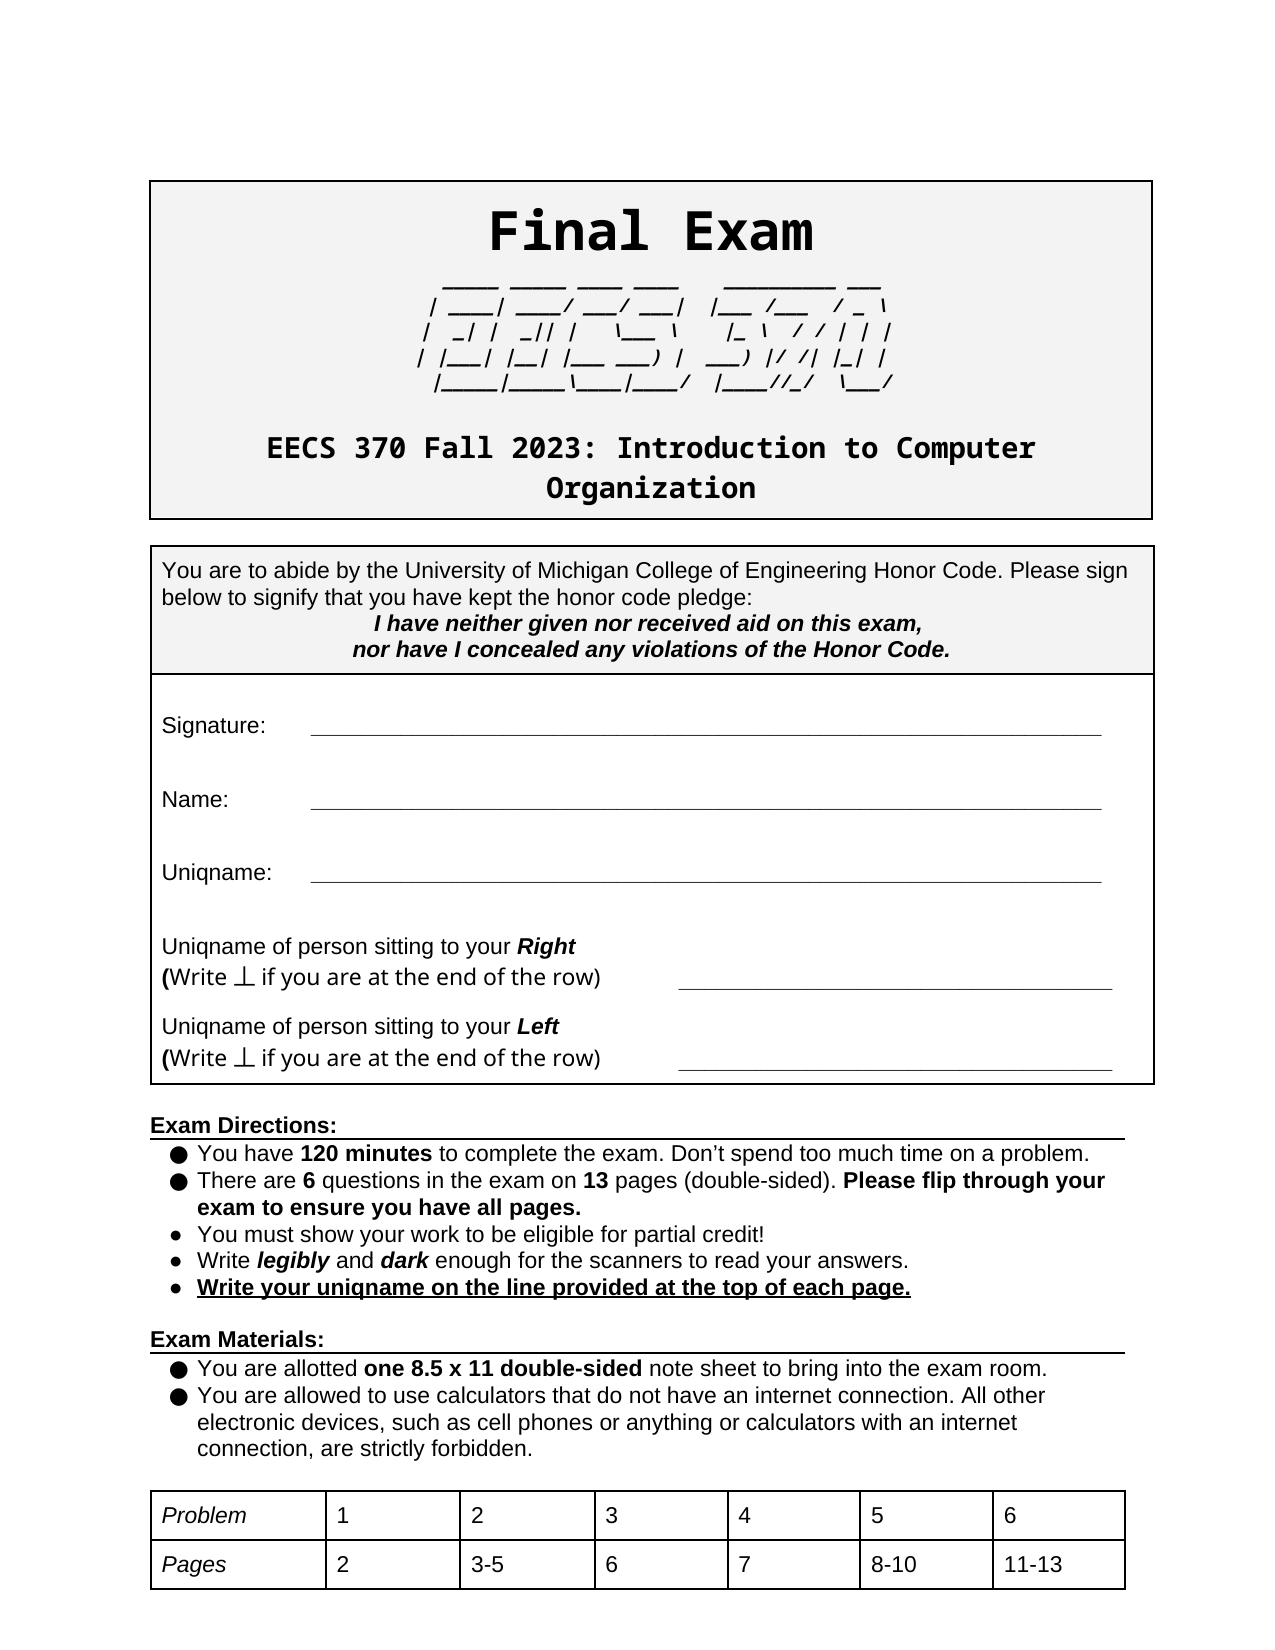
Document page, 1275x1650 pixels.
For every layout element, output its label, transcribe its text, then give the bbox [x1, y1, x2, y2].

table_cell 3-5 [461, 1541, 594, 1588]
list Write legibly and dark enough for the scanners to read your answers. [169, 1247, 1125, 1273]
table_cell ______________________________________________________________ [302, 823, 1153, 896]
table_header 4 [729, 1492, 859, 1539]
table_cell Uniqname of person sitting to your Left (Write 丄 if you are at the end of the row) [152, 1003, 670, 1083]
table_cell 8-10 [861, 1541, 992, 1588]
table_header Problem [152, 1492, 325, 1539]
table_cell ______________________________________________________________ [302, 749, 1153, 822]
table_header Final Exam _____ _____ ____ ____ __________ ___ | ____| ____/ ___/ ___| |___ /___ / _ \ | _| | _|| | \___ \ |_ \ / / | | | | |___| |__| |___ ___) | ___) |/ /| |_| | |_____|_____\____|____/ |____//_/ \___/ EECS 370 Fall 2023: Introduction to Computer Organization [151, 182, 1151, 517]
table_header 1 [327, 1492, 459, 1539]
list You are allowed to use calculators that do not have an internet connection. All other electronic devices, such as cell phones or anything or calculators with an internet connection, are strictly forbidden. [169, 1382, 1125, 1461]
list You have 120 minutes to complete the exam. Don’t spend too much time on a problem. [169, 1140, 1125, 1167]
table_header You are to abide by the University of Michigan College of Engineering Honor Code. Please sign below to signify that you have kept the honor code pledge: I have neither given nor received aid on this exam, nor have I concealed any violations of the Honor Code. [152, 547, 1153, 673]
table_cell ______________________________________________________________ [302, 675, 1153, 749]
table_cell Pages [152, 1541, 325, 1588]
table_cell __________________________________ [670, 896, 1153, 1003]
table_cell Signature: [152, 675, 302, 749]
table_header 5 [861, 1492, 992, 1539]
text Exam Materials: [150, 1300, 1125, 1352]
list You are allotted one 8.5 x 11 double-sided note sheet to bring into the exam room. [169, 1354, 1125, 1382]
table_cell 6 [596, 1541, 727, 1588]
table_cell 2 [327, 1541, 459, 1588]
list Write your uniqname on the line provided at the top of each page. [169, 1273, 1125, 1300]
list There are 6 questions in the exam on 13 pages (double-sided). Please flip through your exam to ensure you have all pages. [169, 1167, 1125, 1221]
table_cell 7 [729, 1541, 859, 1588]
table_cell Name: [152, 749, 302, 822]
table_cell __________________________________ [670, 1003, 1153, 1083]
table_header 2 [461, 1492, 594, 1539]
table_cell Uniqname of person sitting to your Right (Write 丄 if you are at the end of the row) [152, 896, 670, 1003]
table_header 3 [596, 1492, 727, 1539]
table_cell 11-13 [994, 1541, 1124, 1588]
text Exam Directions: [150, 1112, 1125, 1138]
list You must show your work to be eligible for partial credit! [169, 1221, 1125, 1247]
table_header 6 [994, 1492, 1124, 1539]
table_cell Uniqname: [152, 823, 302, 896]
